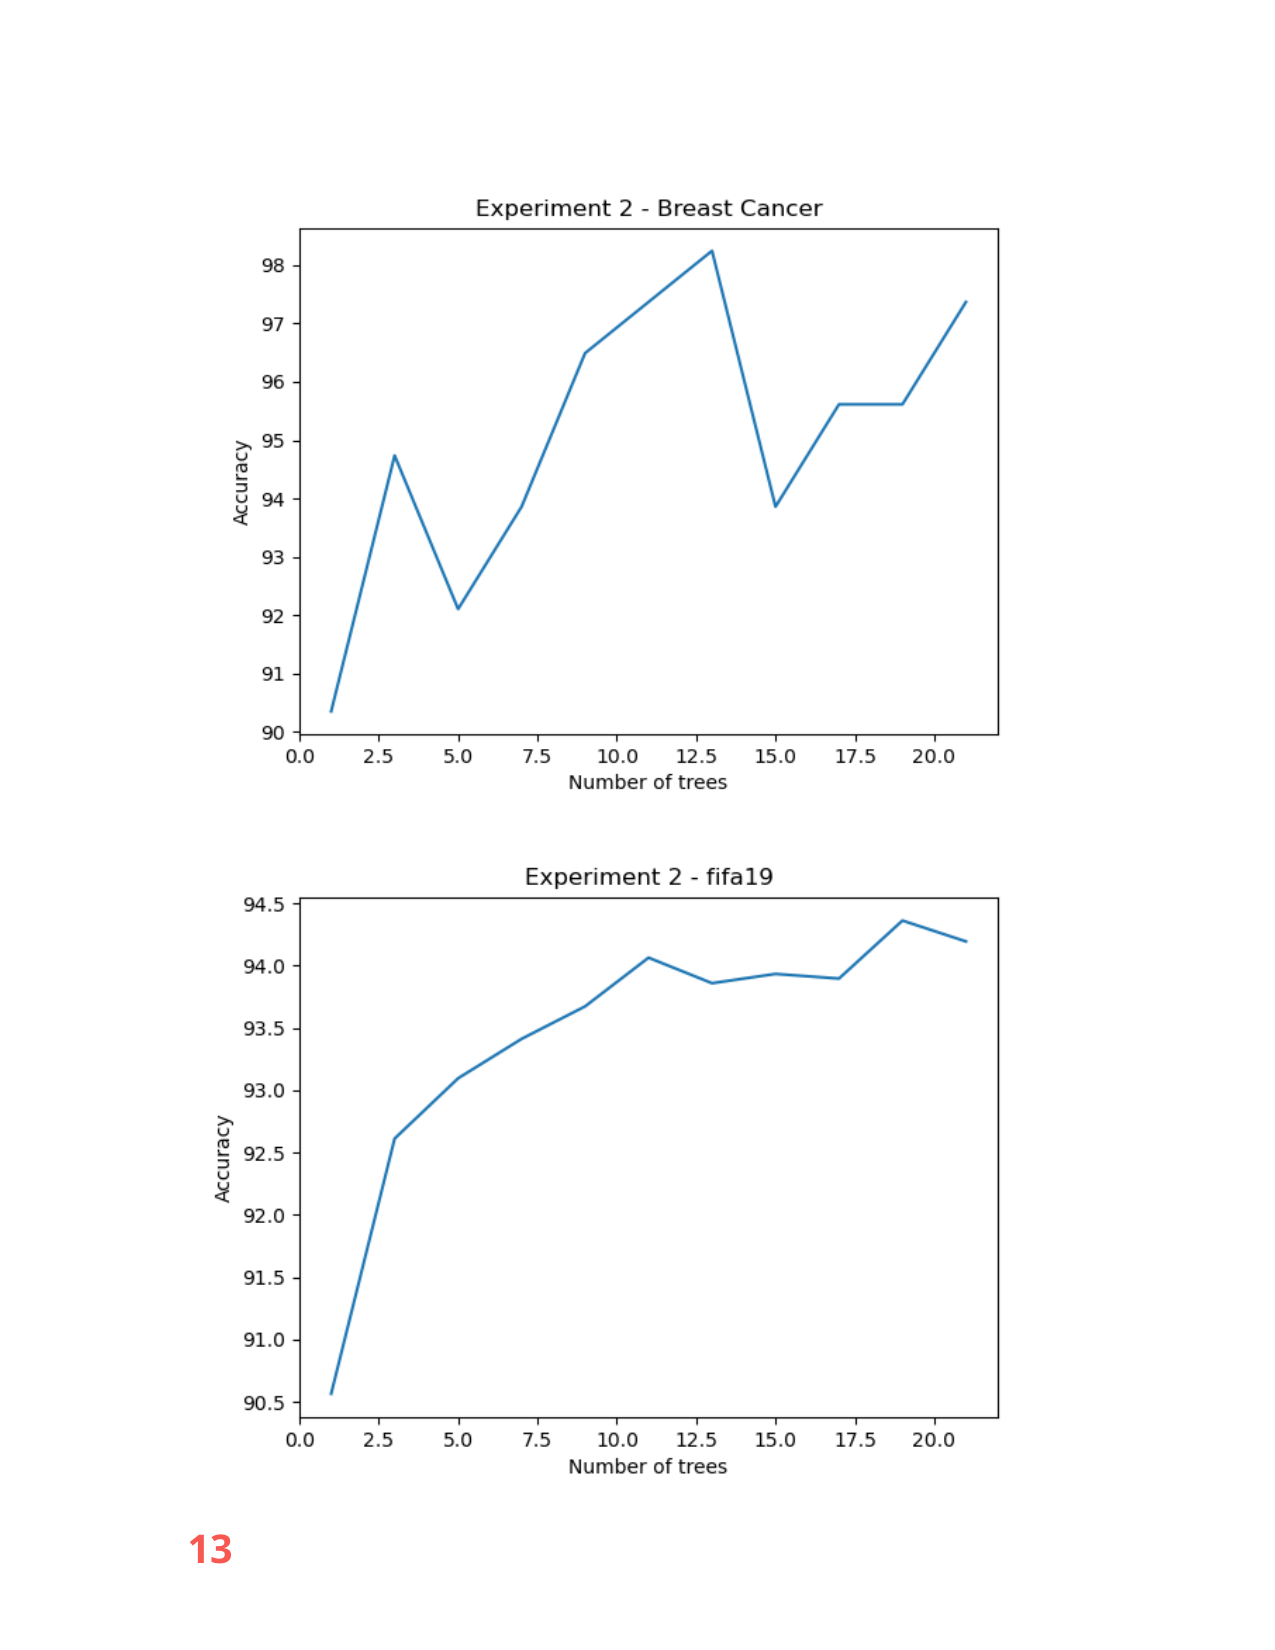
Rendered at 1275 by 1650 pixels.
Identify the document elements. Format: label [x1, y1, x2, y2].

picture [187, 816, 1088, 1492]
picture [187, 150, 1088, 807]
